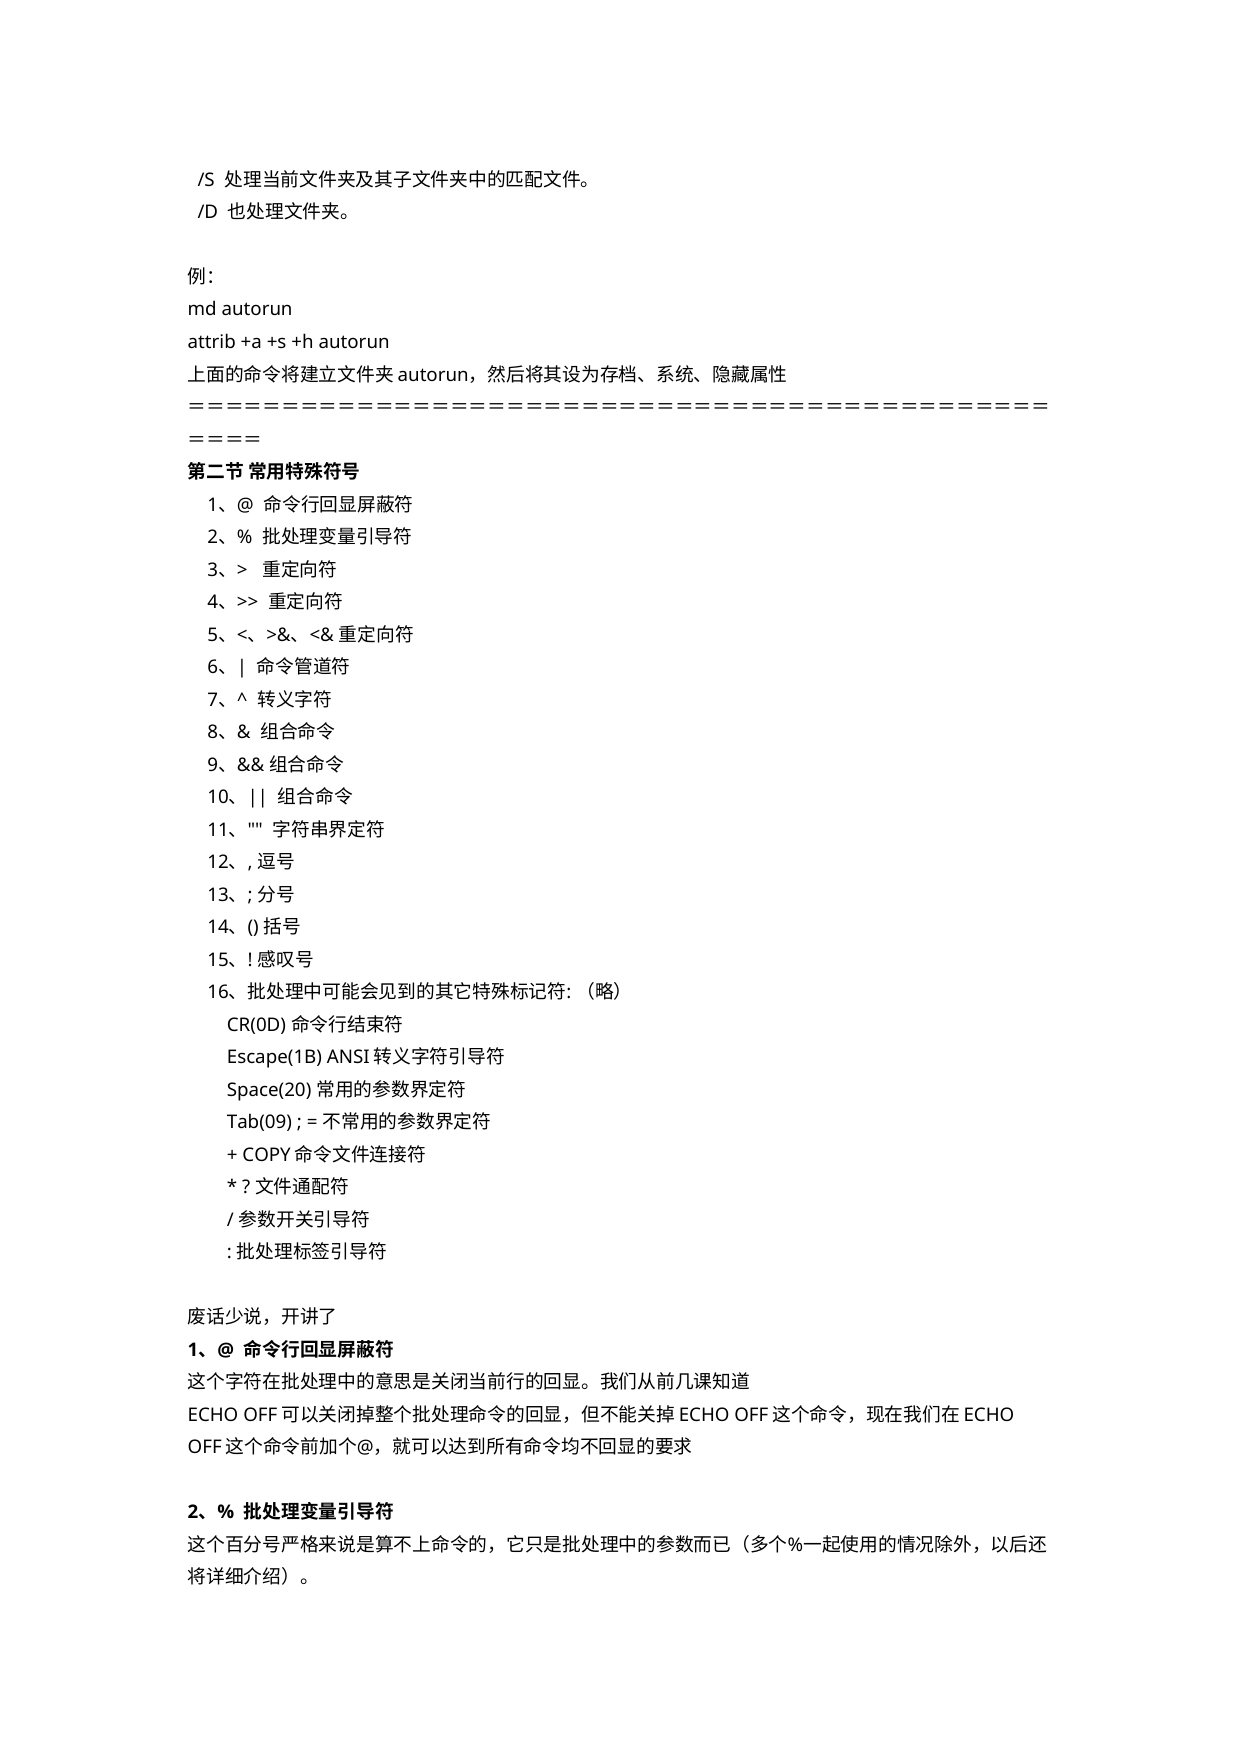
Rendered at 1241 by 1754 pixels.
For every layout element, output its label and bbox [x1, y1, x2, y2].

text [187, 389, 1053, 1592]
text [187, 162, 1053, 389]
